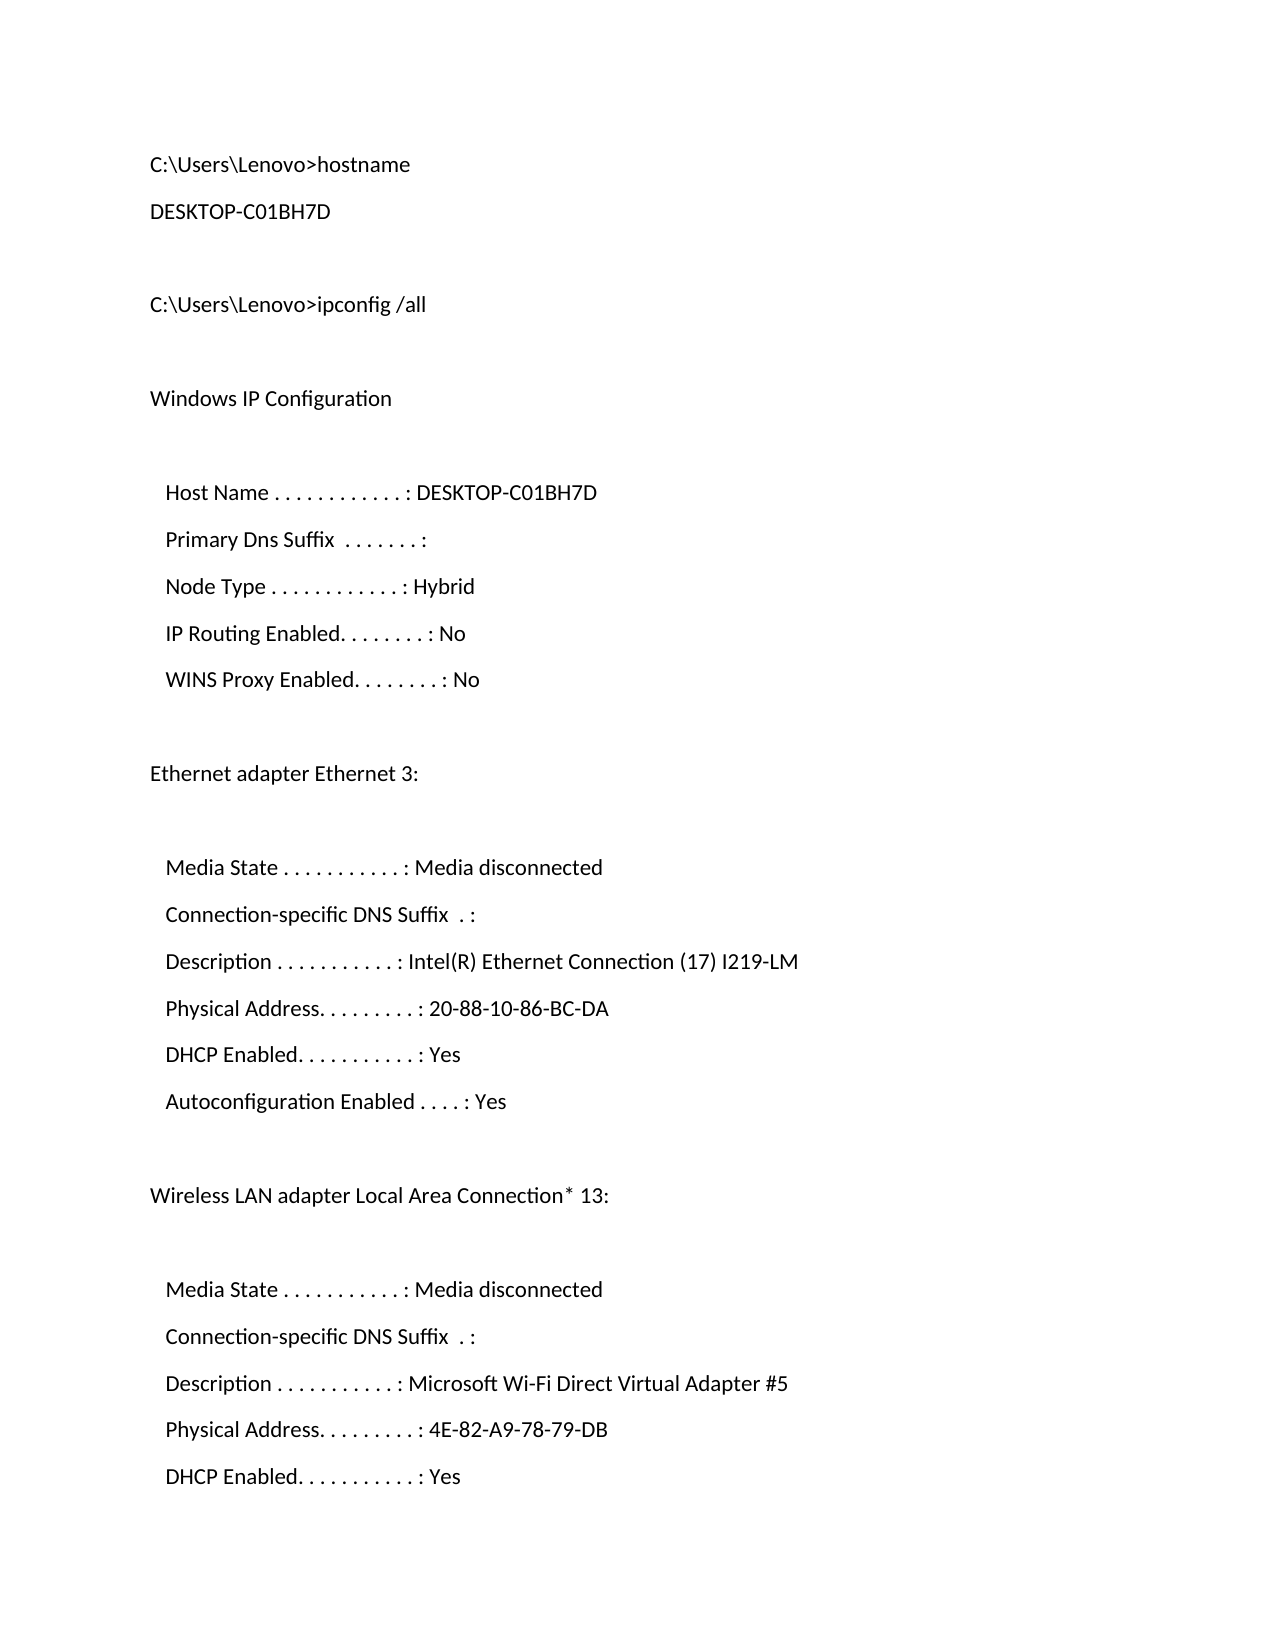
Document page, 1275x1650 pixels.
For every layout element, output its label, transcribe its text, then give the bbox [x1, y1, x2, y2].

text IP Routing Enabled. . . . . . . . : No [150, 619, 1125, 647]
text Node Type . . . . . . . . . . . . : Hybrid [150, 572, 1125, 600]
text Ethernet adapter Ethernet 3: [150, 759, 1125, 787]
text Description . . . . . . . . . . . : Intel(R) Ethernet Connection (17) I219-LM [150, 947, 1125, 975]
text DESKTOP-C01BH7D [150, 197, 1125, 225]
text Physical Address. . . . . . . . . : 20-88-10-86-BC-DA [150, 994, 1125, 1022]
text Media State . . . . . . . . . . . : Media disconnected [150, 853, 1125, 881]
text Host Name . . . . . . . . . . . . : DESKTOP-C01BH7D [150, 478, 1125, 506]
text Description . . . . . . . . . . . : Microsoft Wi-Fi Direct Virtual Adapter #5 [150, 1369, 1125, 1397]
text WINS Proxy Enabled. . . . . . . . : No [150, 666, 1125, 694]
text Primary Dns Suffix . . . . . . . : [150, 525, 1125, 553]
text Autoconfiguration Enabled . . . . : Yes [150, 1087, 1125, 1116]
text DHCP Enabled. . . . . . . . . . . : Yes [150, 1041, 1125, 1069]
text Windows IP Configuration [150, 384, 1125, 412]
text DHCP Enabled. . . . . . . . . . . : Yes [150, 1462, 1125, 1491]
text Media State . . . . . . . . . . . : Media disconnected [150, 1275, 1125, 1303]
text Connection-specific DNS Suffix . : [150, 900, 1125, 928]
text Connection-specific DNS Suffix . : [150, 1322, 1125, 1350]
text Physical Address. . . . . . . . . : 4E-82-A9-78-79-DB [150, 1416, 1125, 1444]
text C:\Users\Lenovo>ipconfig /all [150, 291, 1125, 319]
text Wireless LAN adapter Local Area Connection* 13: [150, 1181, 1125, 1209]
text C:\Users\Lenovo>hostname [150, 150, 1125, 178]
